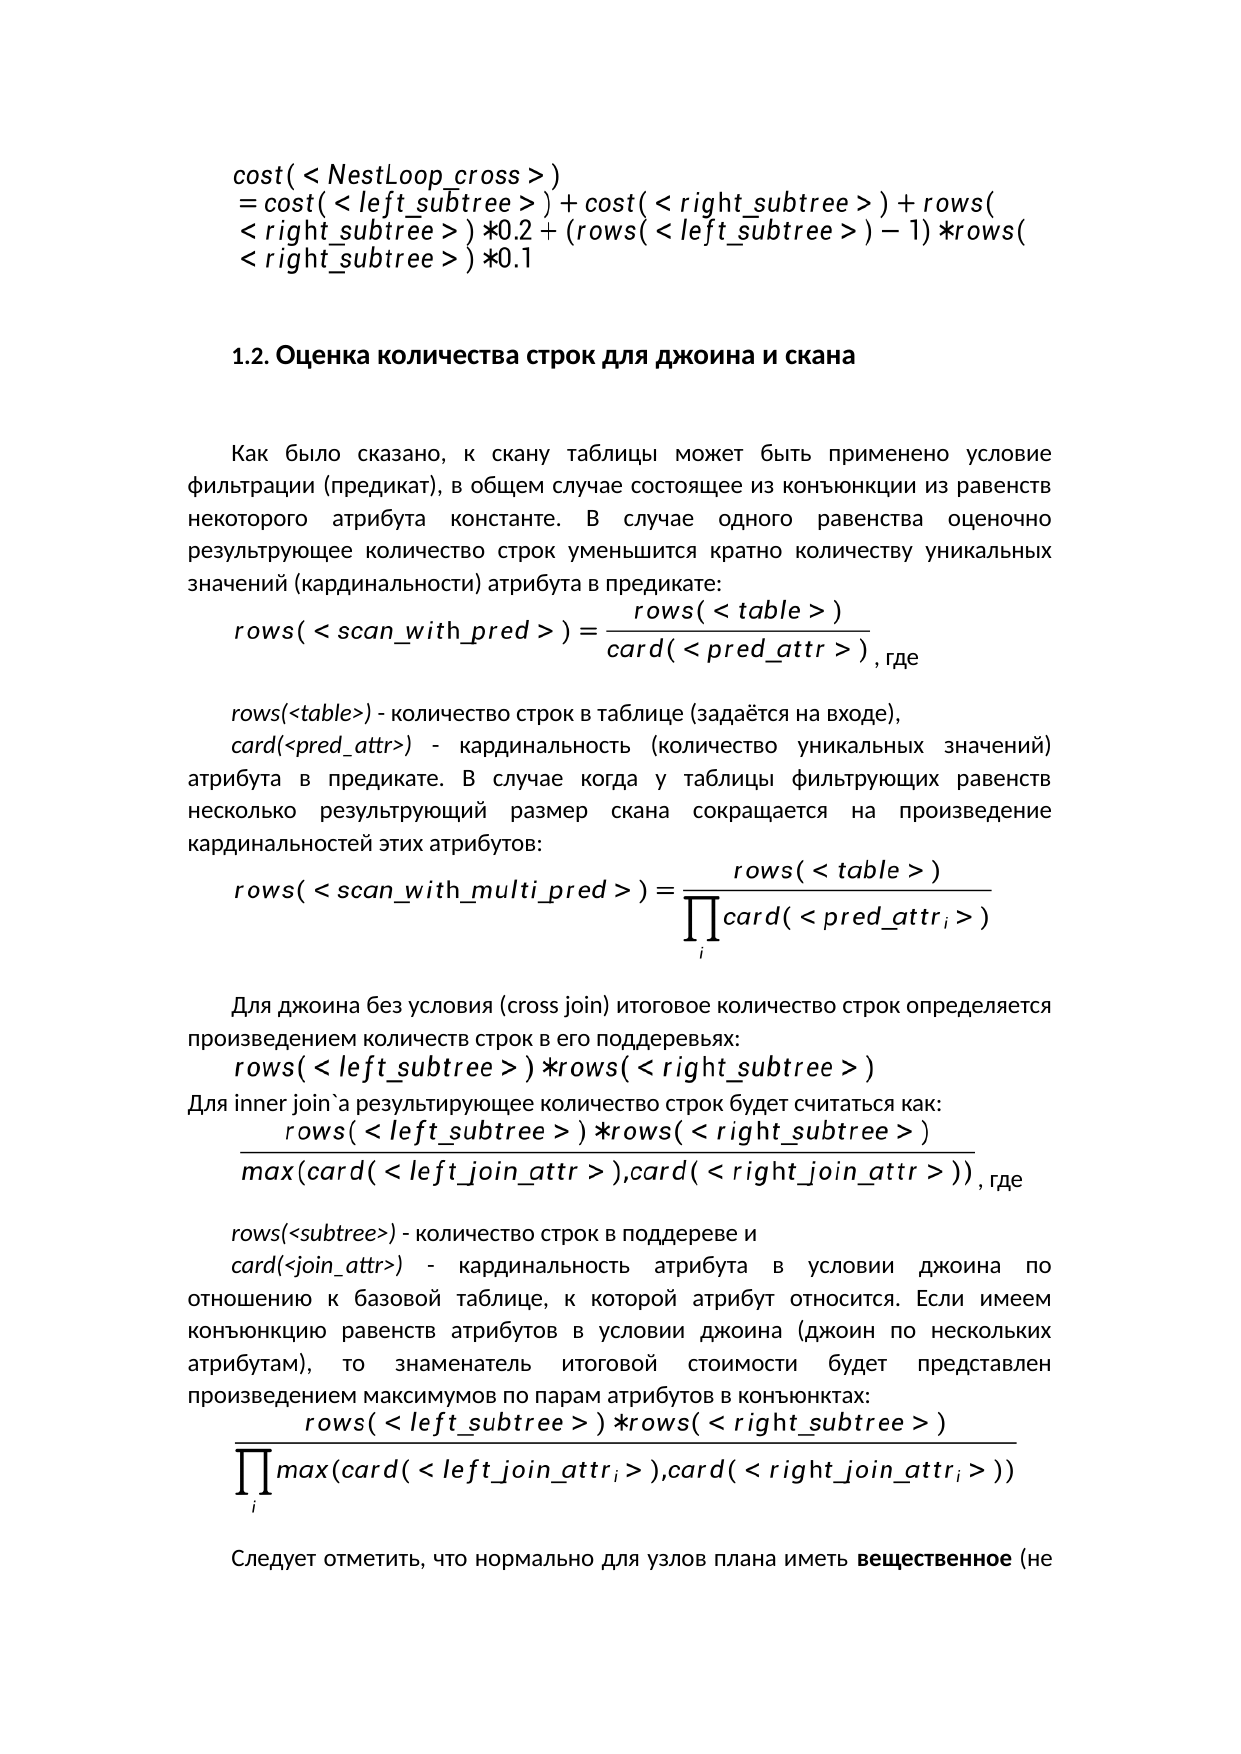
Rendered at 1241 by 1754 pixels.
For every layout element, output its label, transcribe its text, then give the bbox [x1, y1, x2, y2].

picture [231, 858, 995, 960]
text Для inner join`а результирующее количество строк будет считаться как: [187, 1086, 1053, 1118]
text Для джоина без условия (cross join) итоговое количество строк определяется произведением количеств строк в его поддеревьях: [187, 988, 1053, 1053]
picture [231, 162, 1025, 276]
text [187, 1541, 1053, 1573]
picture [231, 1411, 1019, 1514]
subtitle Оценка количества строк для джоина и скана [187, 321, 1053, 386]
picture [231, 1053, 877, 1085]
text rows(<table>) - количество строк в таблице (задаётся на входе), [187, 696, 1053, 728]
text Как было сказано, к скану таблицы может быть применено условие фильтрации (предикат), в общем случае состоящее из конъюнкции из равенств некоторого атрибута константе. В случае одного равенства оценочно результрующее количество строк уменьшится кратно количеству уникальных значений (кардинальности) атрибута в предикате: [187, 436, 1053, 598]
picture [236, 1118, 978, 1188]
picture [231, 598, 874, 665]
text card(<join_attr>) - кардинальность атрибута в условии джоина по отношению к базовой таблице, к которой атрибут относится. Если имеем конъюнкцию равенств атрибутов в условии джоина (джоин по нескольких атрибутам), то знаменатель итоговой стоимости будет представлен произведением максимумов по парам атрибутов в конъюнктах: [187, 1248, 1053, 1411]
text card(<pred_attr>) - кардинальность (количество уникальных значений) атрибута в предикате. В случае когда у таблицы фильтрующих равенств несколько результрующий размер скана сокращается на произведение кардинальностей этих атрибутов: [187, 728, 1053, 858]
text rows(<subtree>) - количество строк в поддереве и [187, 1216, 1053, 1248]
